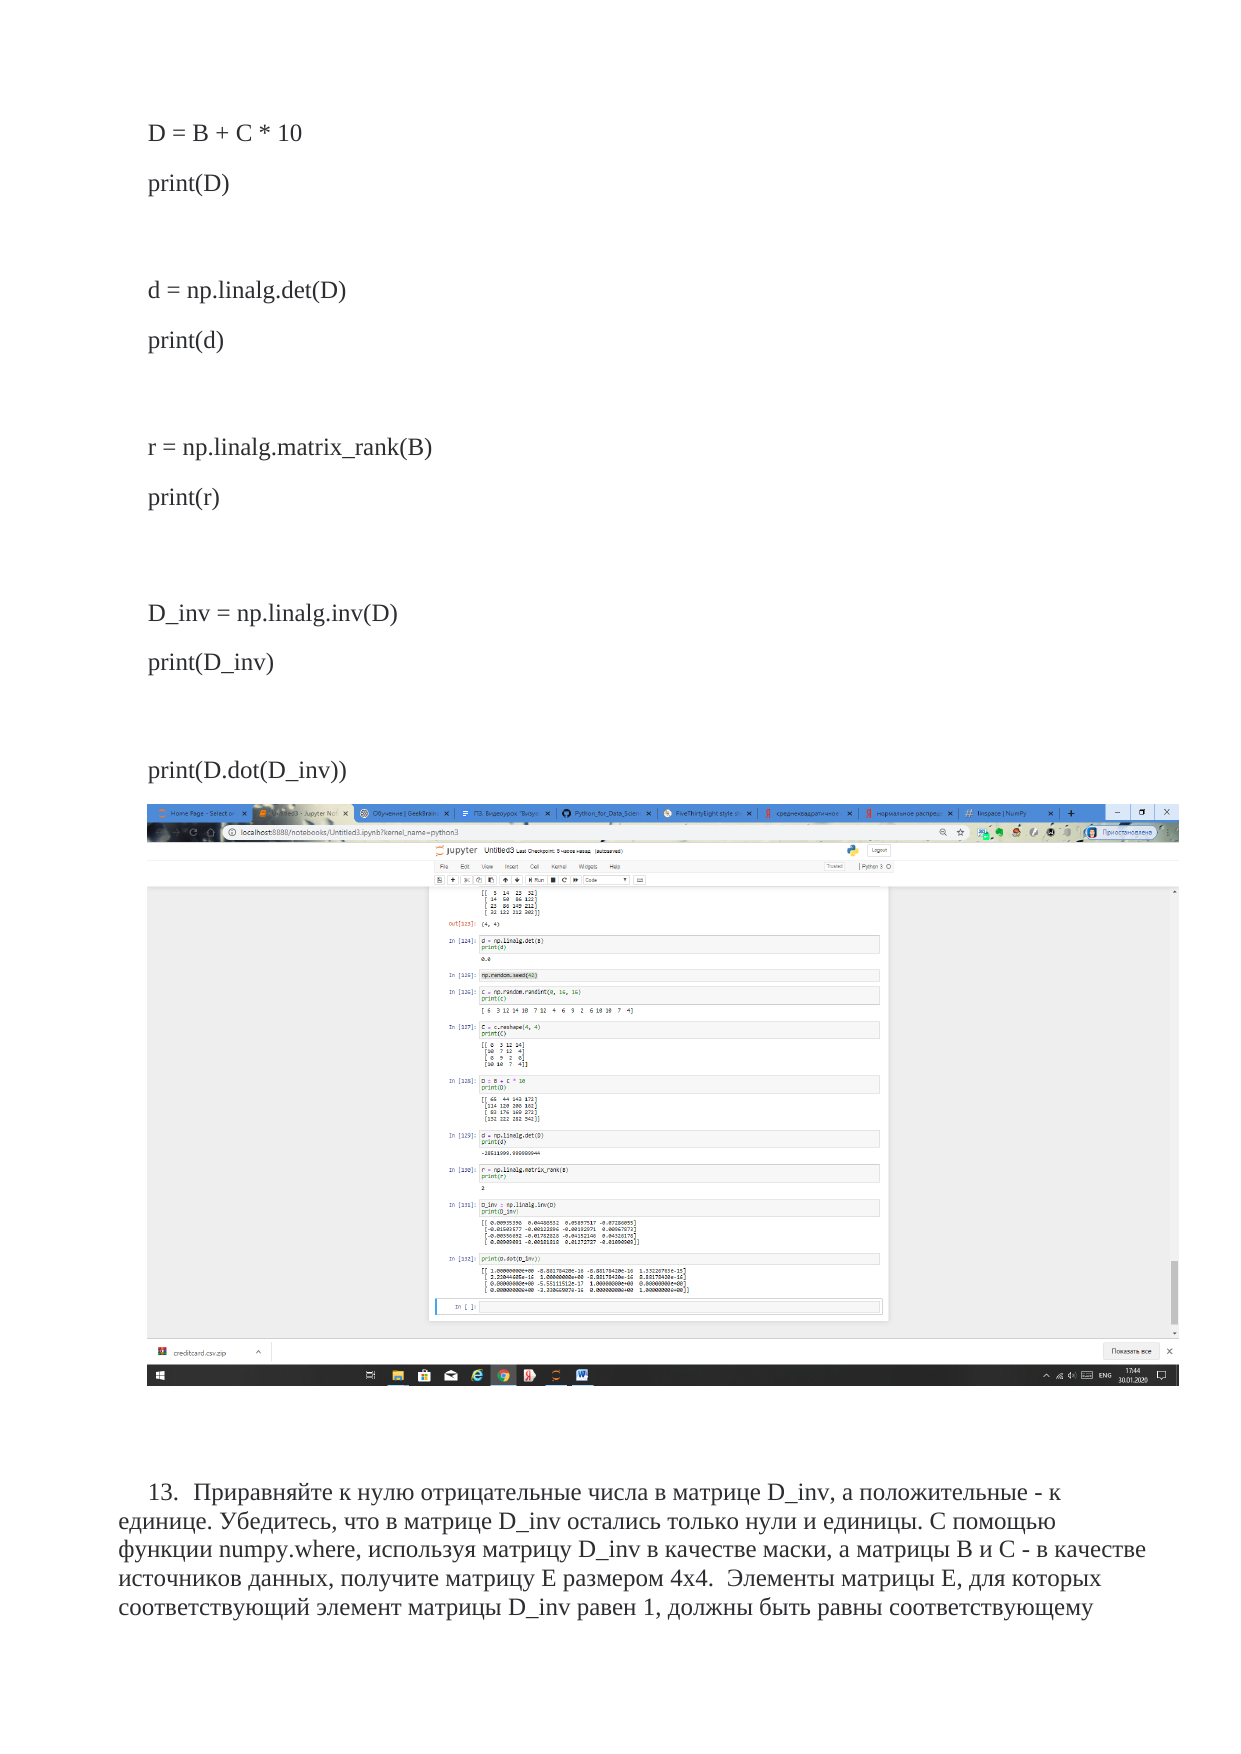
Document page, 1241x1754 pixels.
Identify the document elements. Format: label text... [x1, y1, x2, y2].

text d = np.linalg.det(D) [148, 275, 1152, 304]
text D = B + C * 10 [148, 118, 1152, 147]
text r = np.linalg.matrix_rank(B) [148, 432, 1152, 461]
text print(D_inv) [148, 647, 1152, 676]
text print(D.dot(D_inv)) [148, 755, 1152, 783]
text print(r) [148, 482, 1152, 511]
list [118, 1477, 1152, 1621]
text D_inv = np.linalg.inv(D) [148, 598, 1152, 626]
picture [147, 804, 1179, 1386]
text print(D) [148, 168, 1152, 196]
text print(d) [148, 325, 1152, 353]
